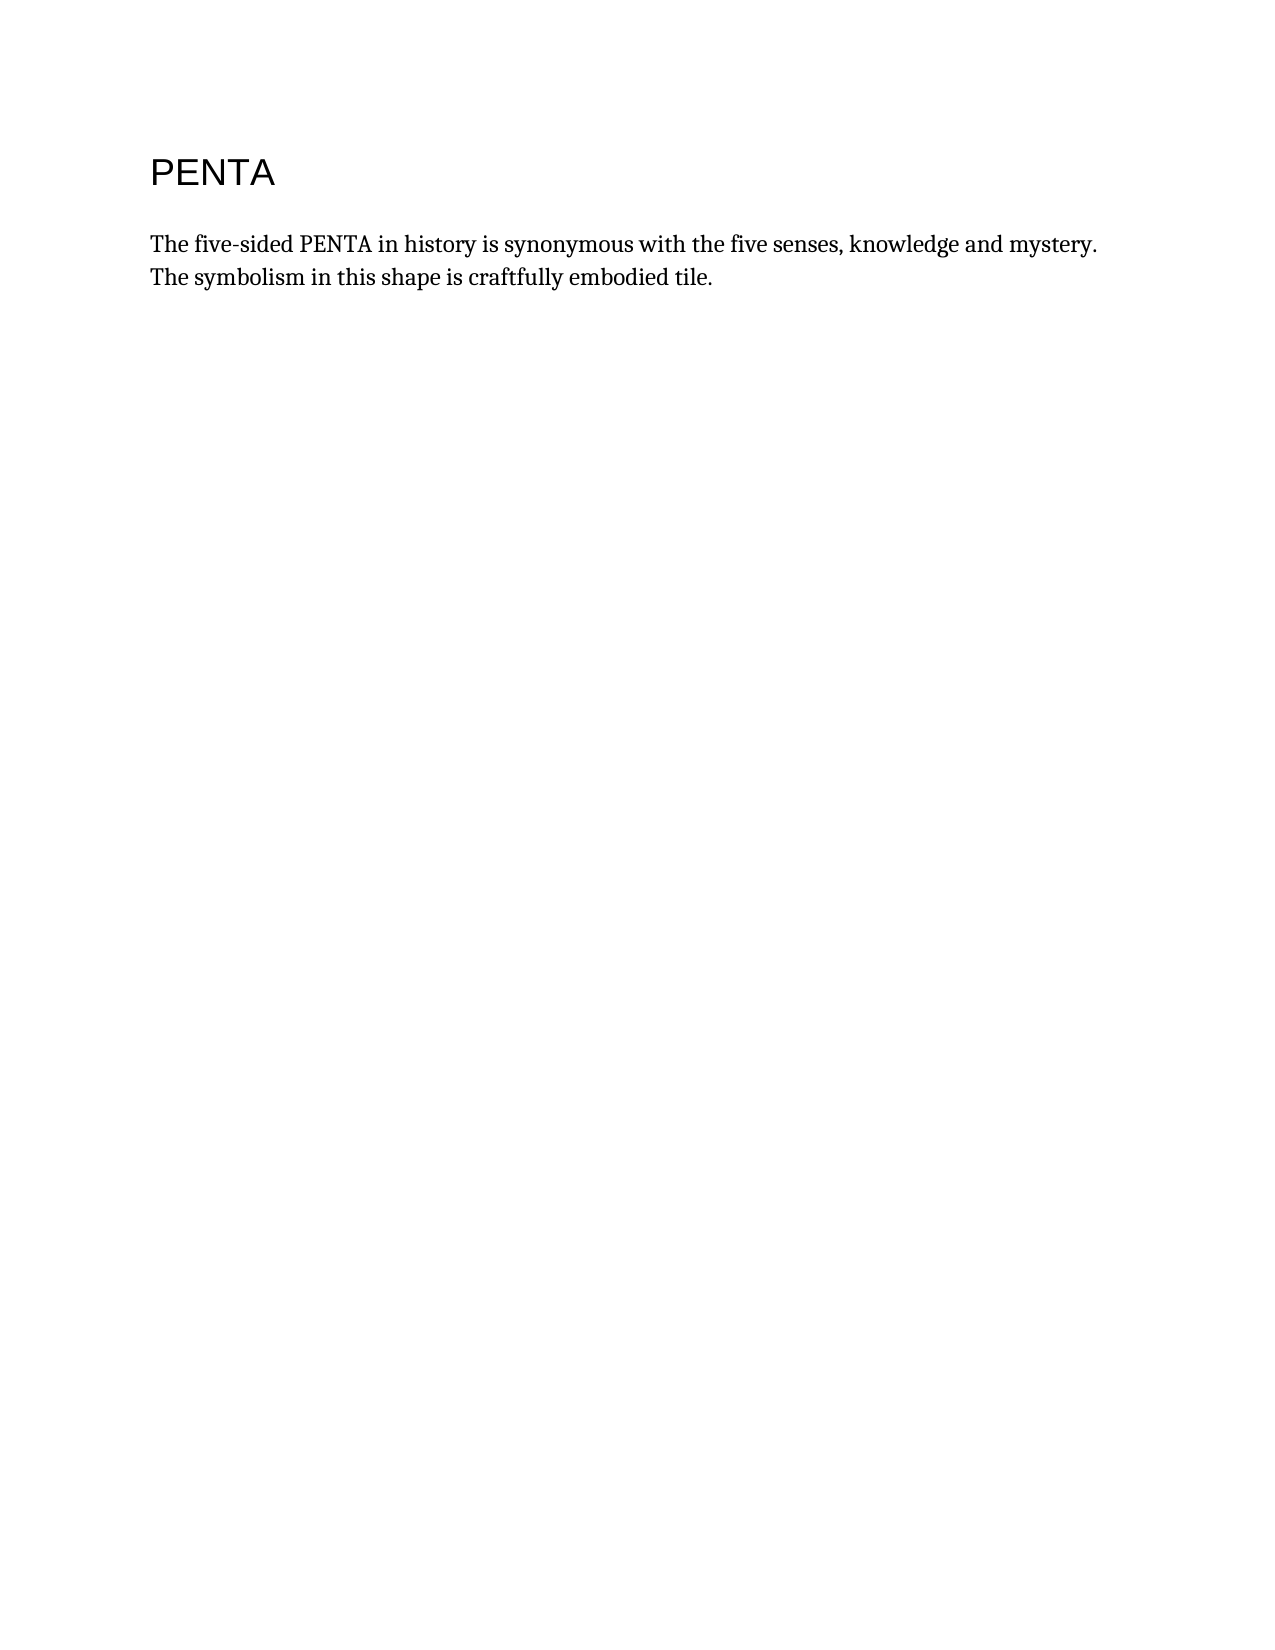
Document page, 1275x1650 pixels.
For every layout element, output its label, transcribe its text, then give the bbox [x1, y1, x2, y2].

text The five-sided PENTA in history is synonymous with the five senses, knowledge and mystery. The symbolism in this shape is craftfully embodied tile. [150, 230, 1125, 292]
text PENTA [150, 150, 1125, 193]
